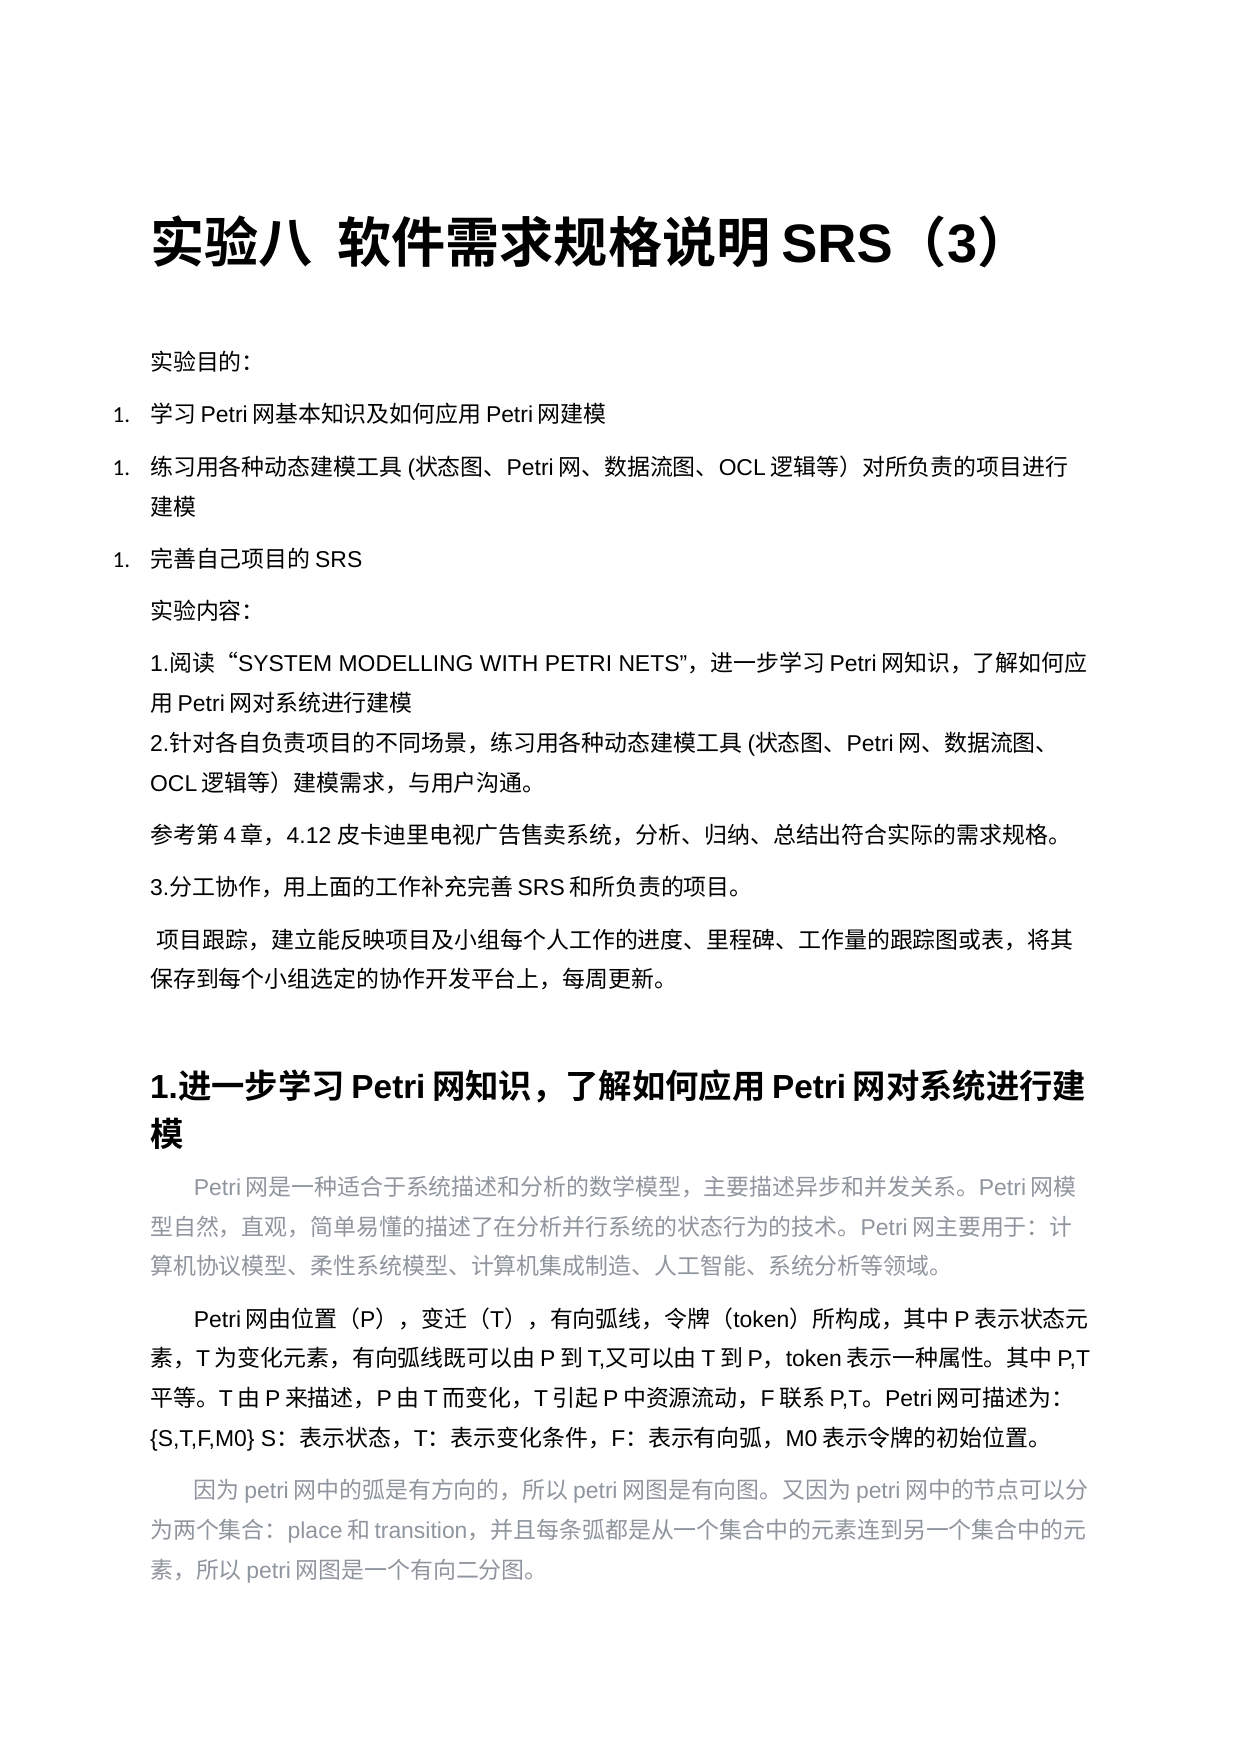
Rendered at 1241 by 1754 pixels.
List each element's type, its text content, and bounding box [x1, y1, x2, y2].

list 练习用各种动态建模工具 (状态图、Petri网、数据流图、OCL逻辑等）对所负责的项目进行建模 [112, 449, 1090, 522]
text 参考第4章，4.12 皮卡迪里电视广告售卖系统，分析、归纳、总结出符合实际的需求规格。 [150, 817, 1090, 850]
text Petri网是一种适合于系统描述和分析的数学模型，主要描述异步和并发关系。Petri网模型自然，直观，简单易懂的描述了在分析并行系统的状态行为的技术。Petri网主要用于：计算机协议模型、柔性系统模型、计算机集成制造、人工智能、系统分析等领域。 [150, 1169, 1090, 1281]
text 因为petri网中的弧是有方向的，所以petri网图是有向图。又因为petri网中的节点可以分为两个集合：place和transition，并且每条弧都是从一个集合中的元素连到另一个集合中的元素，所以petri网图是一个有向二分图。 [150, 1472, 1090, 1585]
text 1.阅读“SYSTEM MODELLING WITH PETRI NETS”，进一步学习Petri网知识，了解如何应用Petri网对系统进行建模 2.针对各自负责项目的不同场景，练习用各种动态建模工具 (状态图、Petri网、数据流图、OCL逻辑等）建模需求，与用户沟通。 [150, 645, 1090, 798]
text 实验目的： [150, 344, 1090, 377]
list 学习Petri网基本知识及如何应用Petri网建模 [112, 396, 1090, 429]
text 实验八 软件需求规格说明SRS（3） [150, 200, 1090, 278]
text Petri网由位置（P），变迁（T），有向弧线，令牌（token）所构成，其中P表示状态元素，T为变化元素，有向弧线既可以由P到T,又可以由T到P，token表示一种属性。其中P,T平等。T由P来描述，P由T而变化，T引起P中资源流动，F联系P,T。Petri网可描述为：{S,T,F,M0} S：表示状态，T：表示变化条件，F：表示有向弧，M0表示令牌的初始位置。 [150, 1301, 1090, 1453]
text 3.分工协作，用上面的工作补充完善SRS和所负责的项目。 [150, 869, 1090, 902]
text 项目跟踪，建立能反映项目及小组每个人工作的进度、里程碑、工作量的跟踪图或表，将其保存到每个小组选定的协作开发平台上，每周更新。 [150, 922, 1090, 994]
list 完善自己项目的SRS [112, 541, 1090, 574]
text 实验内容： [150, 593, 1090, 626]
